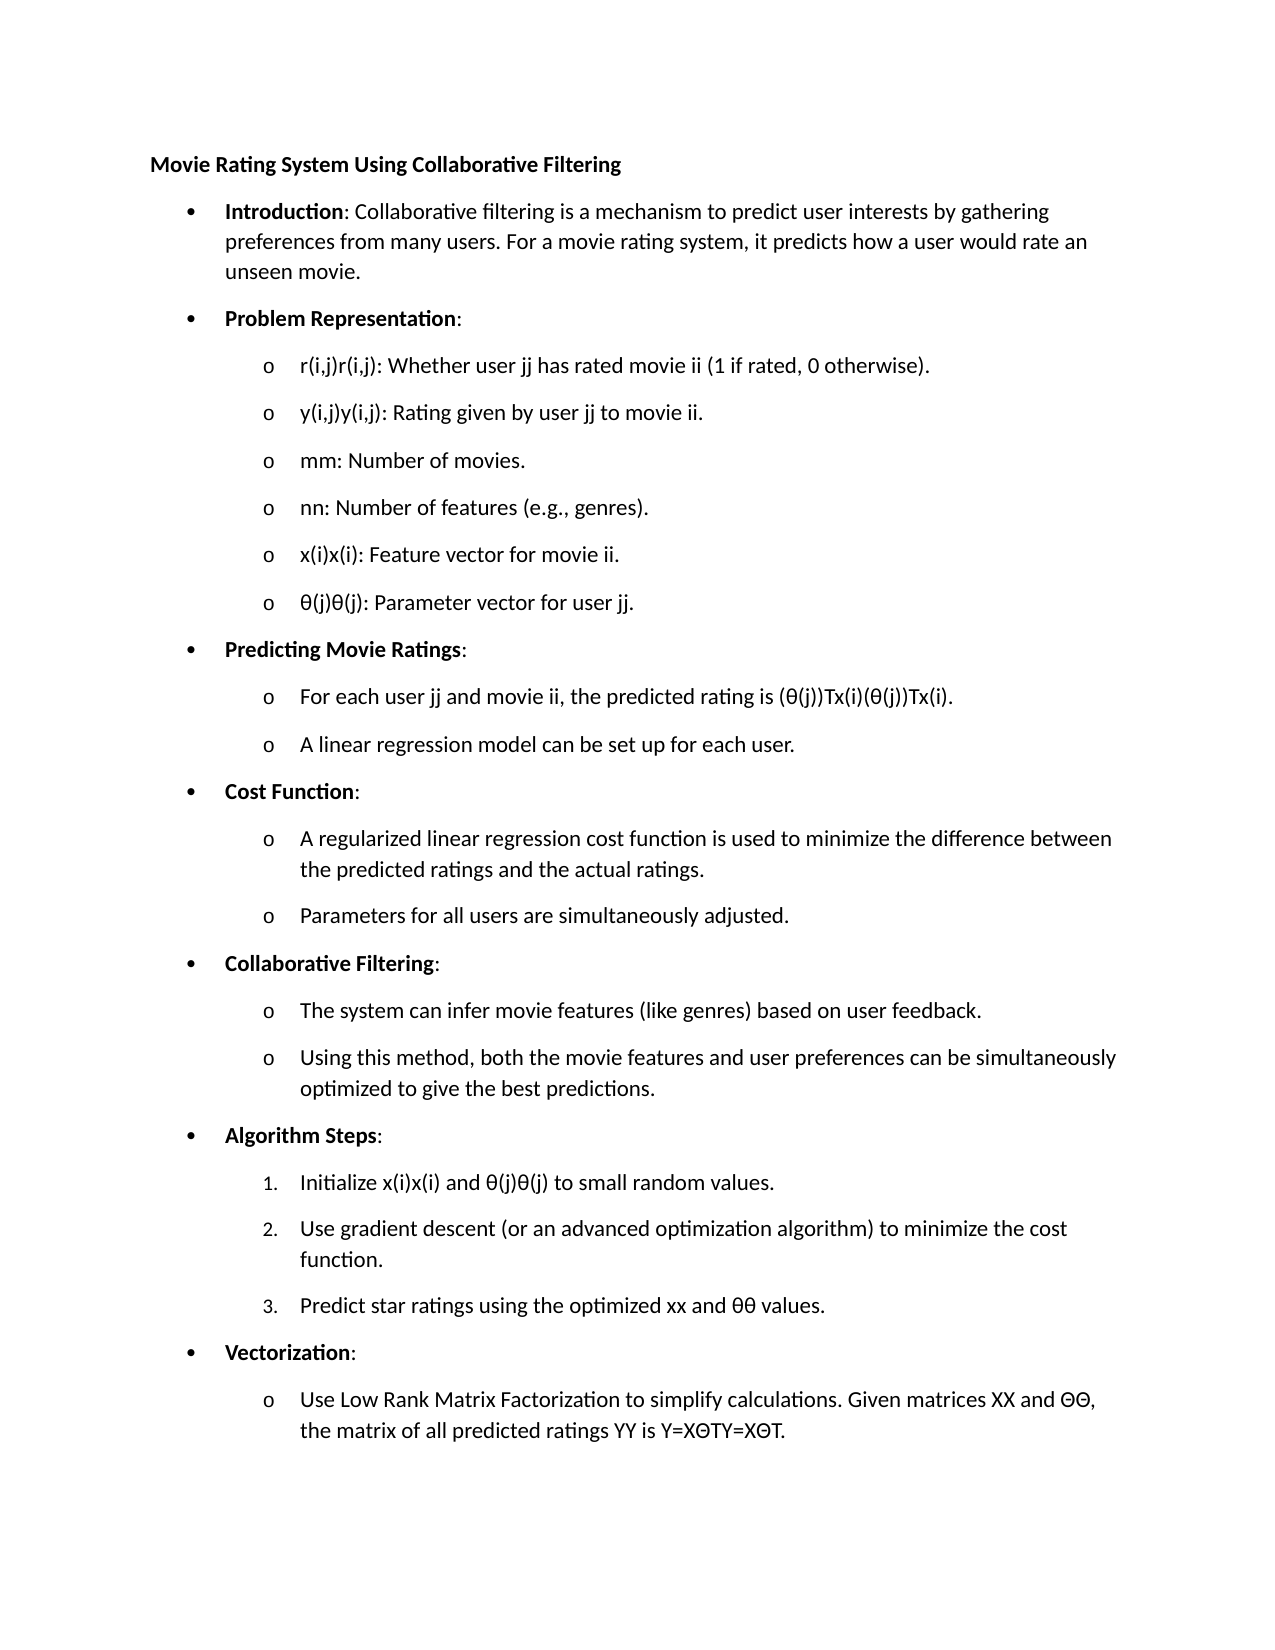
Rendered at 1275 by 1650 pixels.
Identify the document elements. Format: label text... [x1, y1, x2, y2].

list θ(j)θ(j): Parameter vector for user jj. [262, 588, 1125, 617]
list The system can infer movie features (like genres) based on user feedback. [262, 996, 1125, 1024]
text Movie Rating System Using Collaborative Filtering [150, 150, 1125, 178]
list y(i,j)y(i,j): Rating given by user jj to movie ii. [262, 398, 1125, 427]
list Use gradient descent (or an advanced optimization algorithm) to minimize the cost function. [262, 1214, 1125, 1273]
list Initialize x(i)x(i) and θ(j)θ(j) to small random values. [262, 1168, 1125, 1196]
list A linear regression model can be set up for each user. [262, 730, 1125, 758]
list Problem Representation: [187, 304, 1125, 332]
list Predicting Movie Ratings: [187, 635, 1125, 663]
list x(i)x(i): Feature vector for movie ii. [262, 541, 1125, 569]
list Cost Function: [187, 777, 1125, 805]
list Algorithm Steps: [187, 1121, 1125, 1149]
list Predict star ratings using the optimized xx and θθ values. [262, 1292, 1125, 1320]
list Introduction: Collaborative filtering is a mechanism to predict user interests by gathering preferences from many users. For a movie rating system, it predicts how a user would rate an unseen movie. [187, 197, 1125, 285]
list Use Low Rank Matrix Factorization to simplify calculations. Given matrices XX and ΘΘ, the matrix of all predicted ratings YY is Y=XΘTY=XΘT. [262, 1385, 1125, 1444]
list Using this method, both the movie features and user preferences can be simultaneously optimized to give the best predictions. [262, 1043, 1125, 1102]
list nn: Number of features (e.g., genres). [262, 493, 1125, 522]
list r(i,j)r(i,j): Whether user jj has rated movie ii (1 if rated, 0 otherwise). [262, 351, 1125, 379]
list Collaborative Filtering: [187, 949, 1125, 977]
list A regularized linear regression cost function is used to minimize the difference between the predicted ratings and the actual ratings. [262, 824, 1125, 883]
list For each user jj and movie ii, the predicted rating is (θ(j))Tx(i)(θ(j))Tx(i). [262, 682, 1125, 711]
list Vectorization: [187, 1338, 1125, 1367]
list Parameters for all users are simultaneously adjusted. [262, 902, 1125, 930]
list mm: Number of movies. [262, 446, 1125, 474]
